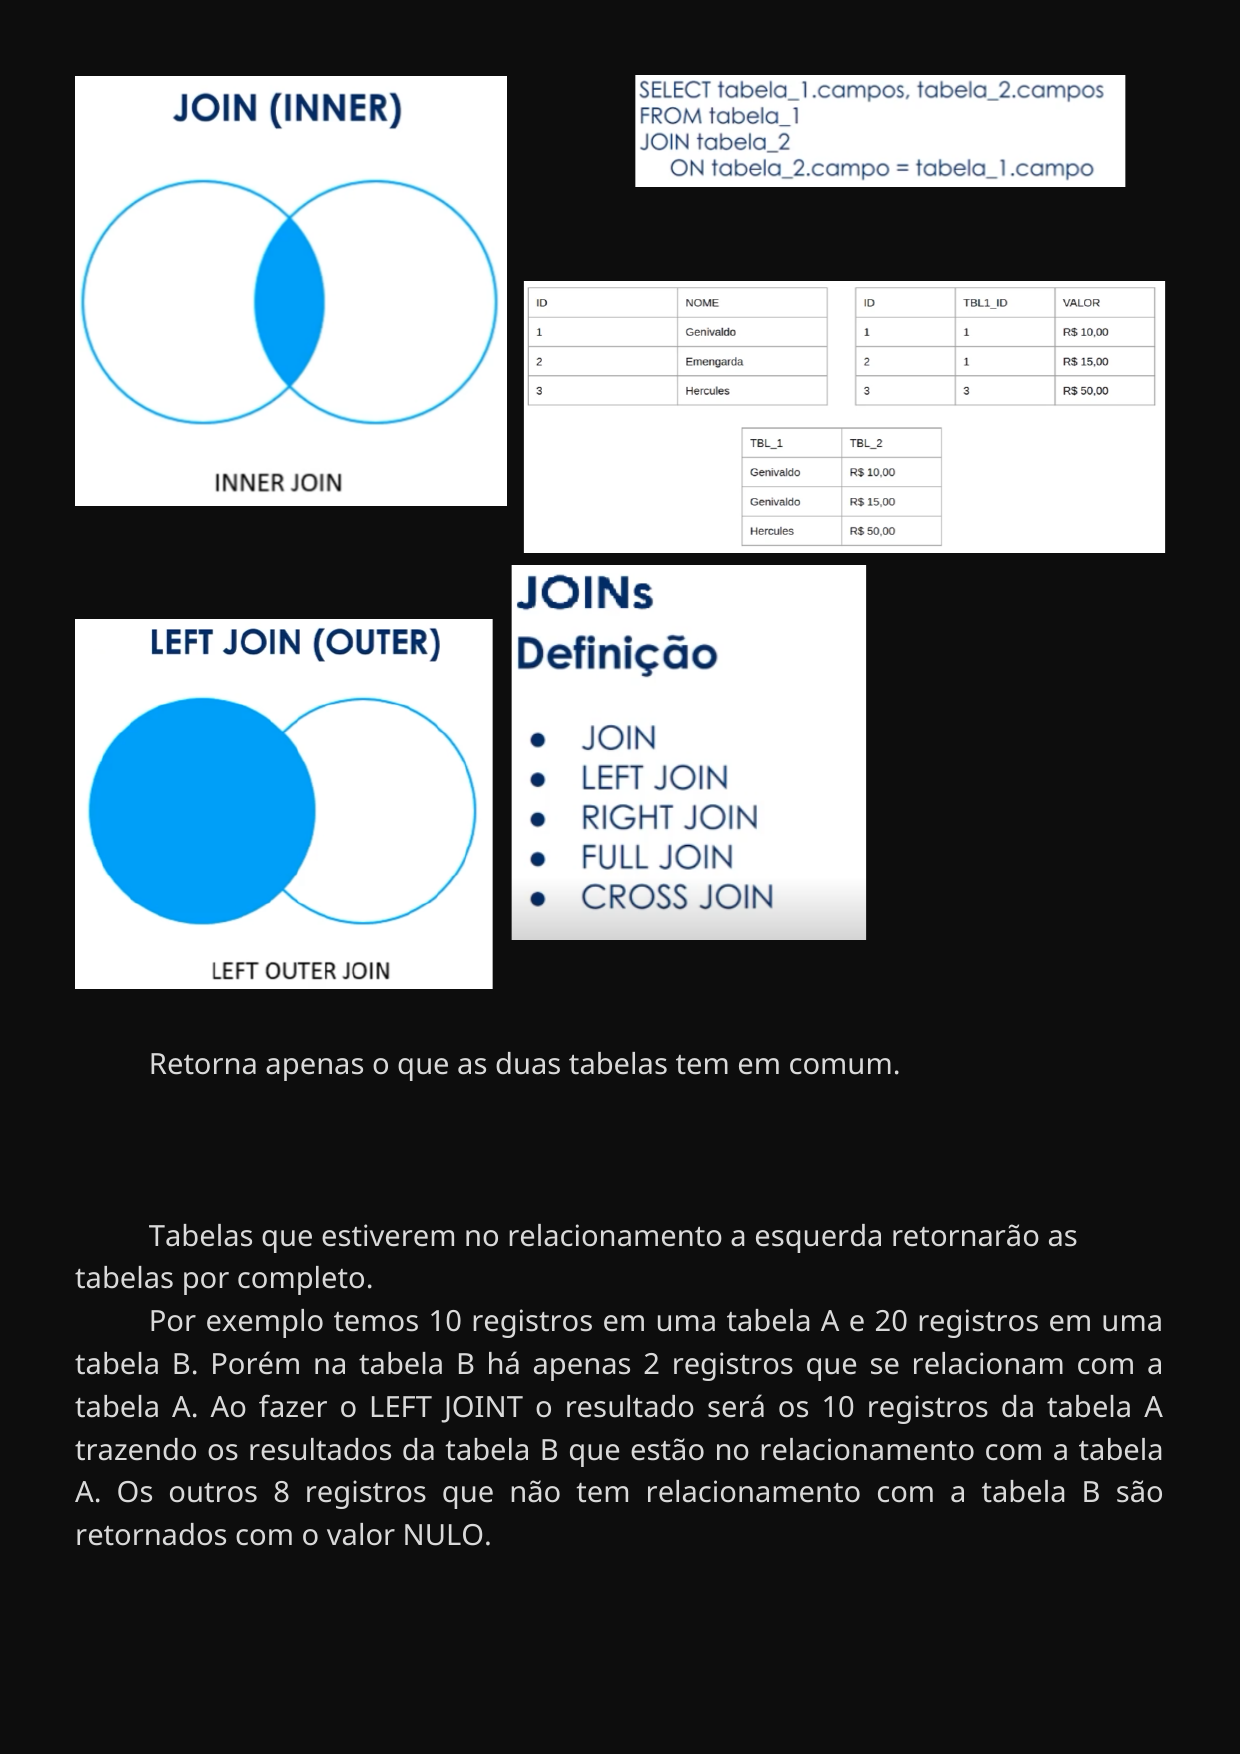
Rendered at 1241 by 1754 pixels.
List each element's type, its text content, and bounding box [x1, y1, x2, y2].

text Por exemplo temos 10 registros em uma tabela A e 20 registros em uma tabela B. Porém na tabela B há apenas 2 registros que se relacionam com a tabela A. Ao fazer o LEFT JOINT o resultado será os 10 registros da tabela A trazendo os resultados da tabela B que estão no relacionamento com a tabela A. Os outros 8 registros que não tem relacionamento com a tabela B são retornados com o valor NULO. [75, 1301, 1165, 1554]
text Tabelas que estiverem no relacionamento a esquerda retornarão as tabelas por completo. [75, 1215, 1165, 1297]
picture [635, 75, 1126, 187]
picture [523, 281, 1166, 553]
picture [75, 76, 507, 506]
picture [511, 565, 867, 940]
picture [75, 619, 493, 989]
text Retorna apenas o que as duas tabelas tem em comum. [75, 1044, 1165, 1083]
